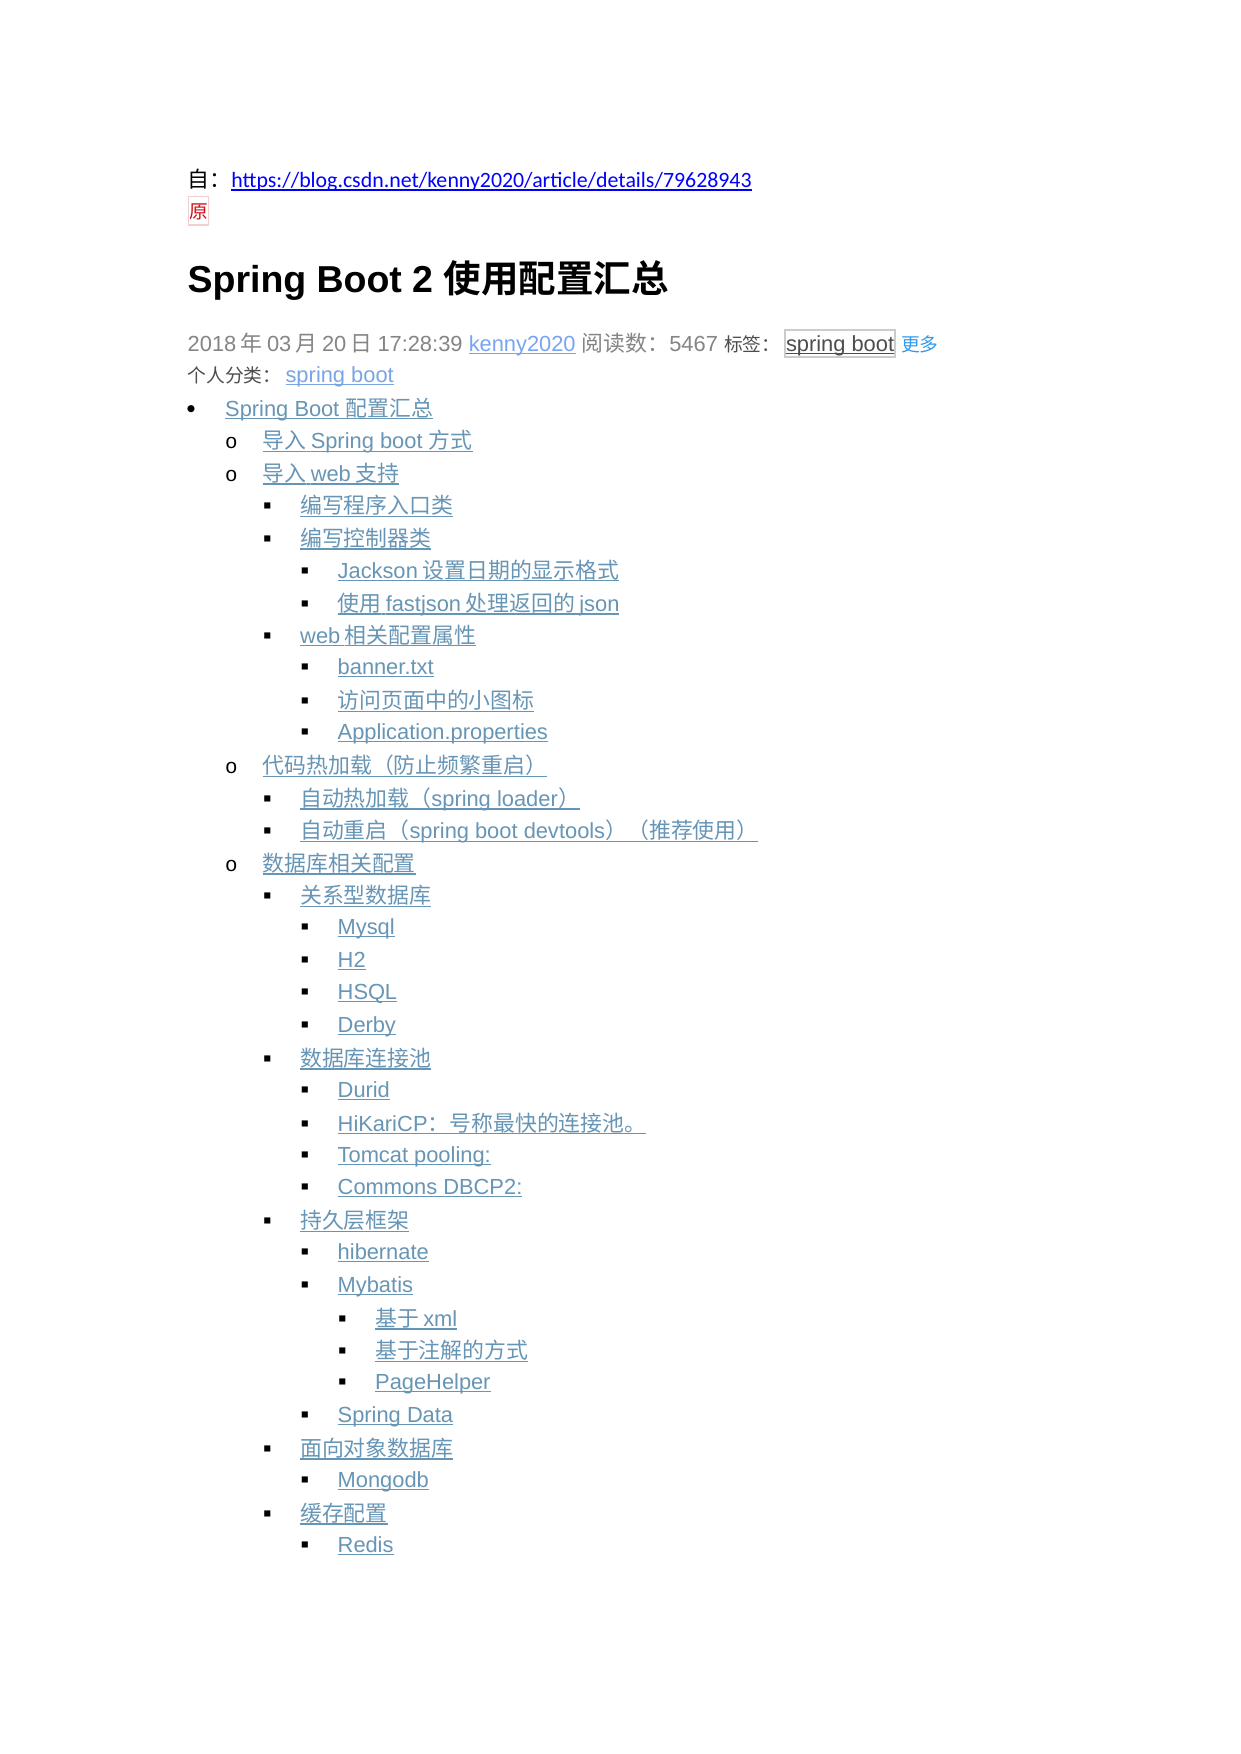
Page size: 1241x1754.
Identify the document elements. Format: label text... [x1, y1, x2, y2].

list hibernate [300, 1236, 1053, 1268]
text 自：https://blog.csdn.net/kenny2020/article/details/79628943 [187, 162, 1053, 194]
text 个人分类： spring boot [187, 358, 1053, 391]
list 基于注解的方式 [337, 1333, 1053, 1366]
list HSQL [300, 976, 1053, 1008]
list banner.txt [300, 651, 1053, 683]
list Application.properties [300, 716, 1053, 748]
list 编写控制器类 [262, 521, 1053, 553]
subtitle Spring Boot 2 使用配置汇总 [187, 244, 1053, 309]
list HiKariCP：号称最快的连接池。 [300, 1106, 1053, 1138]
list Durid [300, 1073, 1053, 1106]
list 持久层框架 [262, 1203, 1053, 1236]
list Mysql [300, 911, 1053, 943]
list 编写程序入口类 [262, 488, 1053, 521]
list Derby [300, 1008, 1053, 1041]
list 关系型数据库 [262, 878, 1053, 911]
list web相关配置属性 [262, 618, 1053, 651]
list 代码热加载（防止频繁重启） [225, 748, 1053, 781]
list 自动热加载（spring loader） [262, 781, 1053, 813]
list 自动重启（spring boot devtools）（推荐使用） [262, 813, 1053, 846]
list H2 [300, 943, 1053, 976]
list 数据库连接池 [262, 1041, 1053, 1073]
list 使用fastjson处理返回的json [300, 586, 1053, 618]
list Jackson设置日期的显示格式 [300, 553, 1053, 586]
list 面向对象数据库 [262, 1431, 1053, 1463]
list Tomcat pooling: [300, 1138, 1053, 1171]
text 原 [187, 194, 1053, 227]
list 访问页面中的小图标 [300, 683, 1053, 716]
list Mongodb [300, 1463, 1053, 1496]
list 导入web支持 [225, 456, 1053, 488]
list Commons DBCP2: [300, 1171, 1053, 1203]
list 基于xml [337, 1301, 1053, 1333]
list Spring Boot 配置汇总 [187, 391, 1053, 423]
list Mybatis [300, 1268, 1053, 1301]
list 导入Spring boot 方式 [225, 423, 1053, 456]
list Redis [300, 1528, 1053, 1561]
list PageHelper [337, 1366, 1053, 1398]
list 缓存配置 [262, 1496, 1053, 1528]
list 数据库相关配置 [225, 846, 1053, 878]
text 2018年03月20日 17:28:39 kenny2020 阅读数：5467 标签： spring boot 更多 [187, 326, 1053, 358]
list Spring Data [300, 1398, 1053, 1431]
